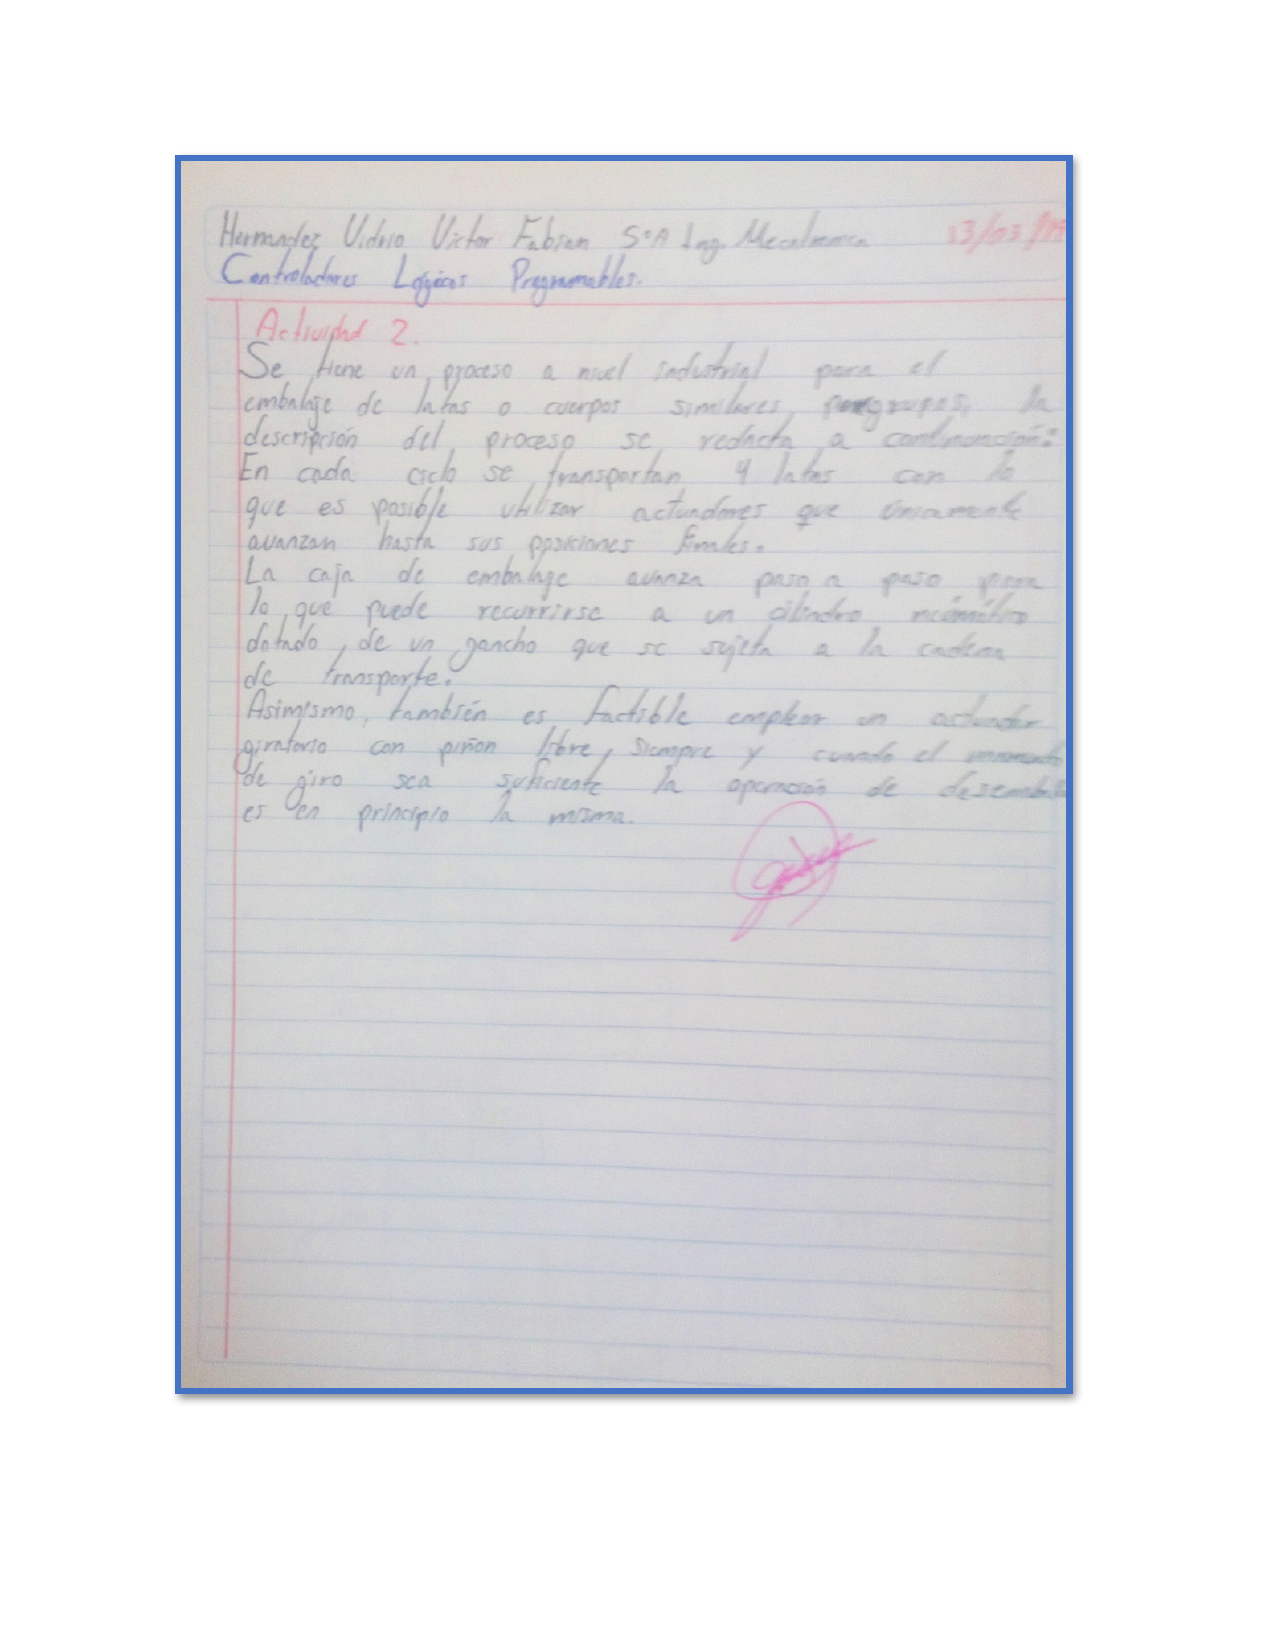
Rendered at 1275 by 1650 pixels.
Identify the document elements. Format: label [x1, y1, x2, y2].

picture [181, 161, 1066, 1388]
